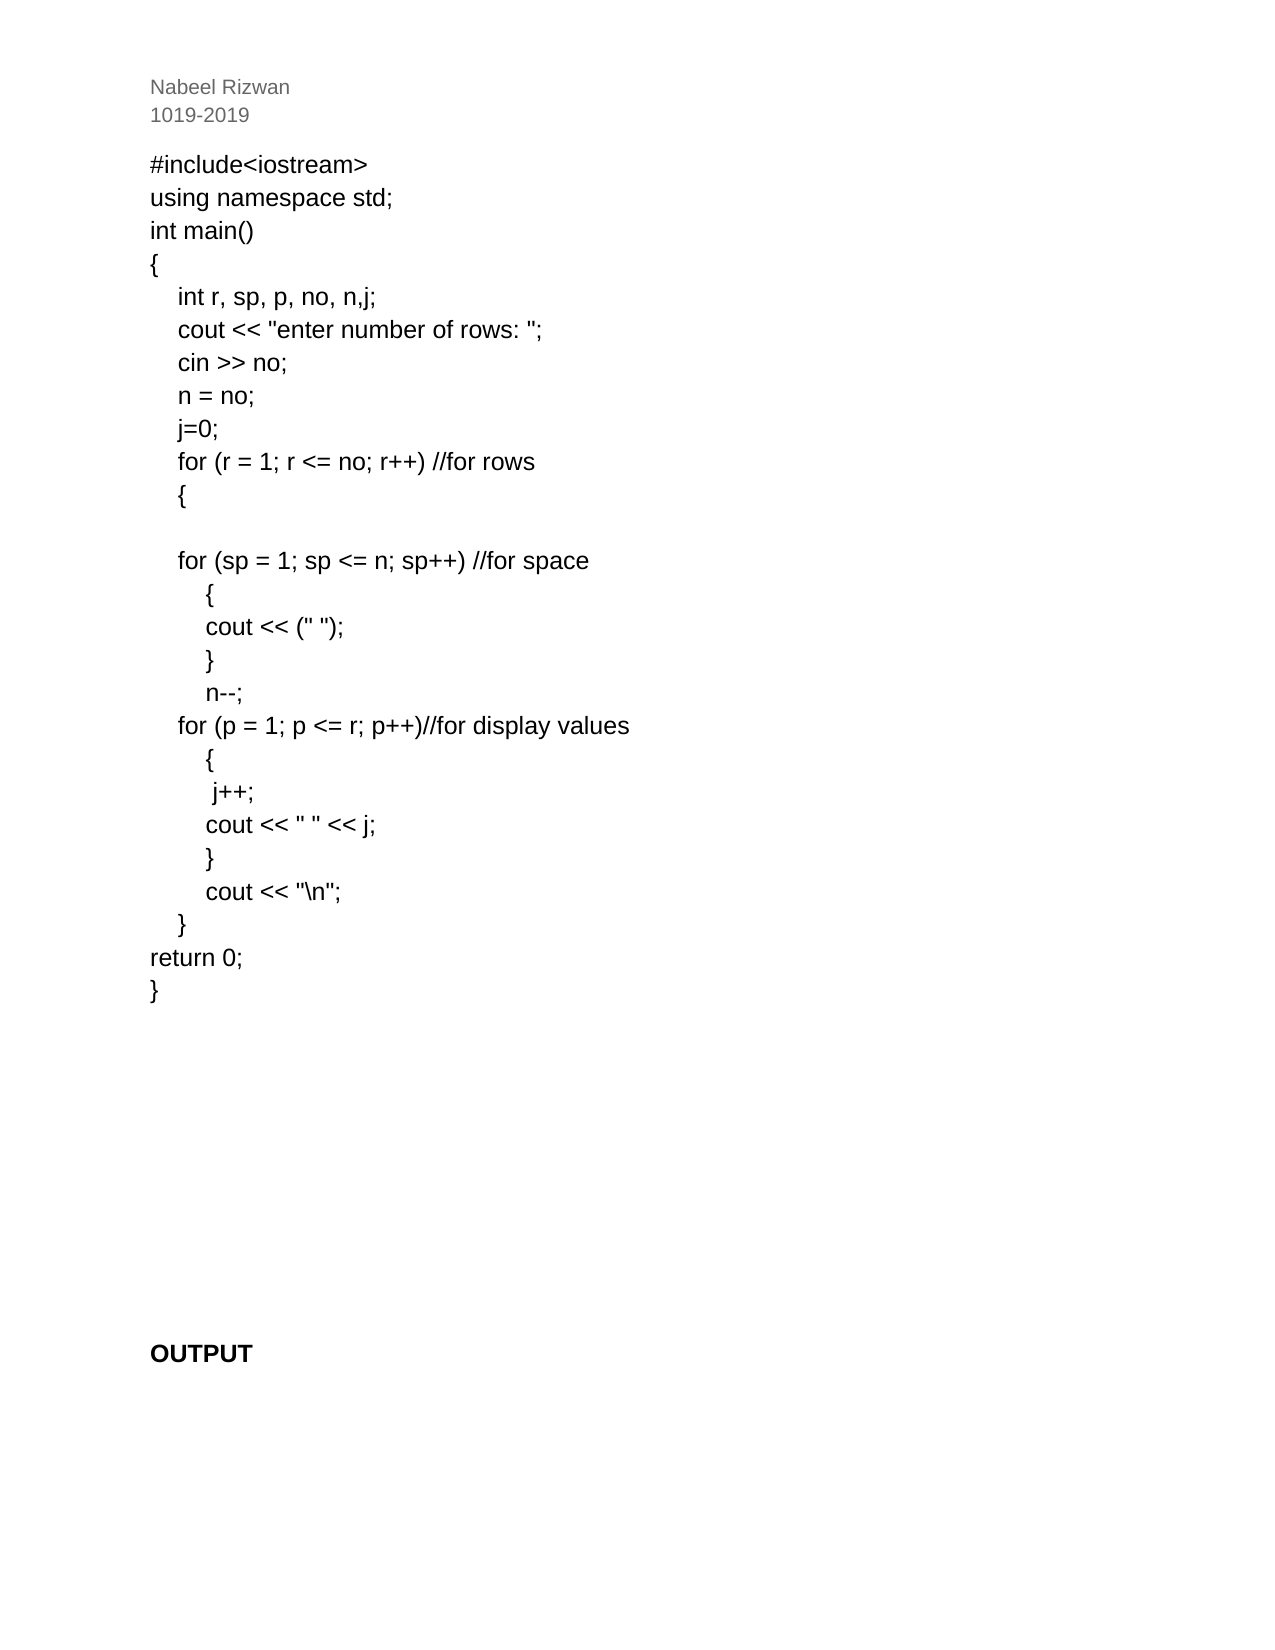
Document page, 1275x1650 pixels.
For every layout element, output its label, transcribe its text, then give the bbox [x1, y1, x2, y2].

text for (sp = 1; sp <= n; sp++) //for space [150, 546, 1125, 575]
text { [150, 744, 1125, 773]
text for (p = 1; p <= r; p++)//for display values [150, 711, 1125, 740]
text return 0; [150, 942, 1125, 971]
text } [150, 976, 1125, 1004]
text cin >> no; [150, 348, 1125, 377]
text for (r = 1; r <= no; r++) //for rows [150, 447, 1125, 476]
text using namespace std; [150, 183, 1125, 212]
text #include<iostream> [150, 150, 1125, 179]
text cout << "enter number of rows: "; [150, 315, 1125, 344]
text j++; [150, 777, 1125, 806]
text { [150, 480, 1125, 509]
text cout << " " << j; [150, 810, 1125, 839]
text n = no; [150, 381, 1125, 410]
text cout << (" "); [150, 612, 1125, 641]
text j=0; [150, 414, 1125, 443]
text } [150, 843, 1125, 872]
text n--; [150, 678, 1125, 707]
text } [150, 909, 1125, 938]
text int r, sp, p, no, n,j; [150, 282, 1125, 311]
text int main() [150, 216, 1125, 245]
text OUTPUT [150, 1339, 1125, 1367]
text { [150, 249, 1125, 278]
text { [150, 579, 1125, 608]
text } [150, 645, 1125, 674]
text cout << "\n"; [150, 876, 1125, 905]
